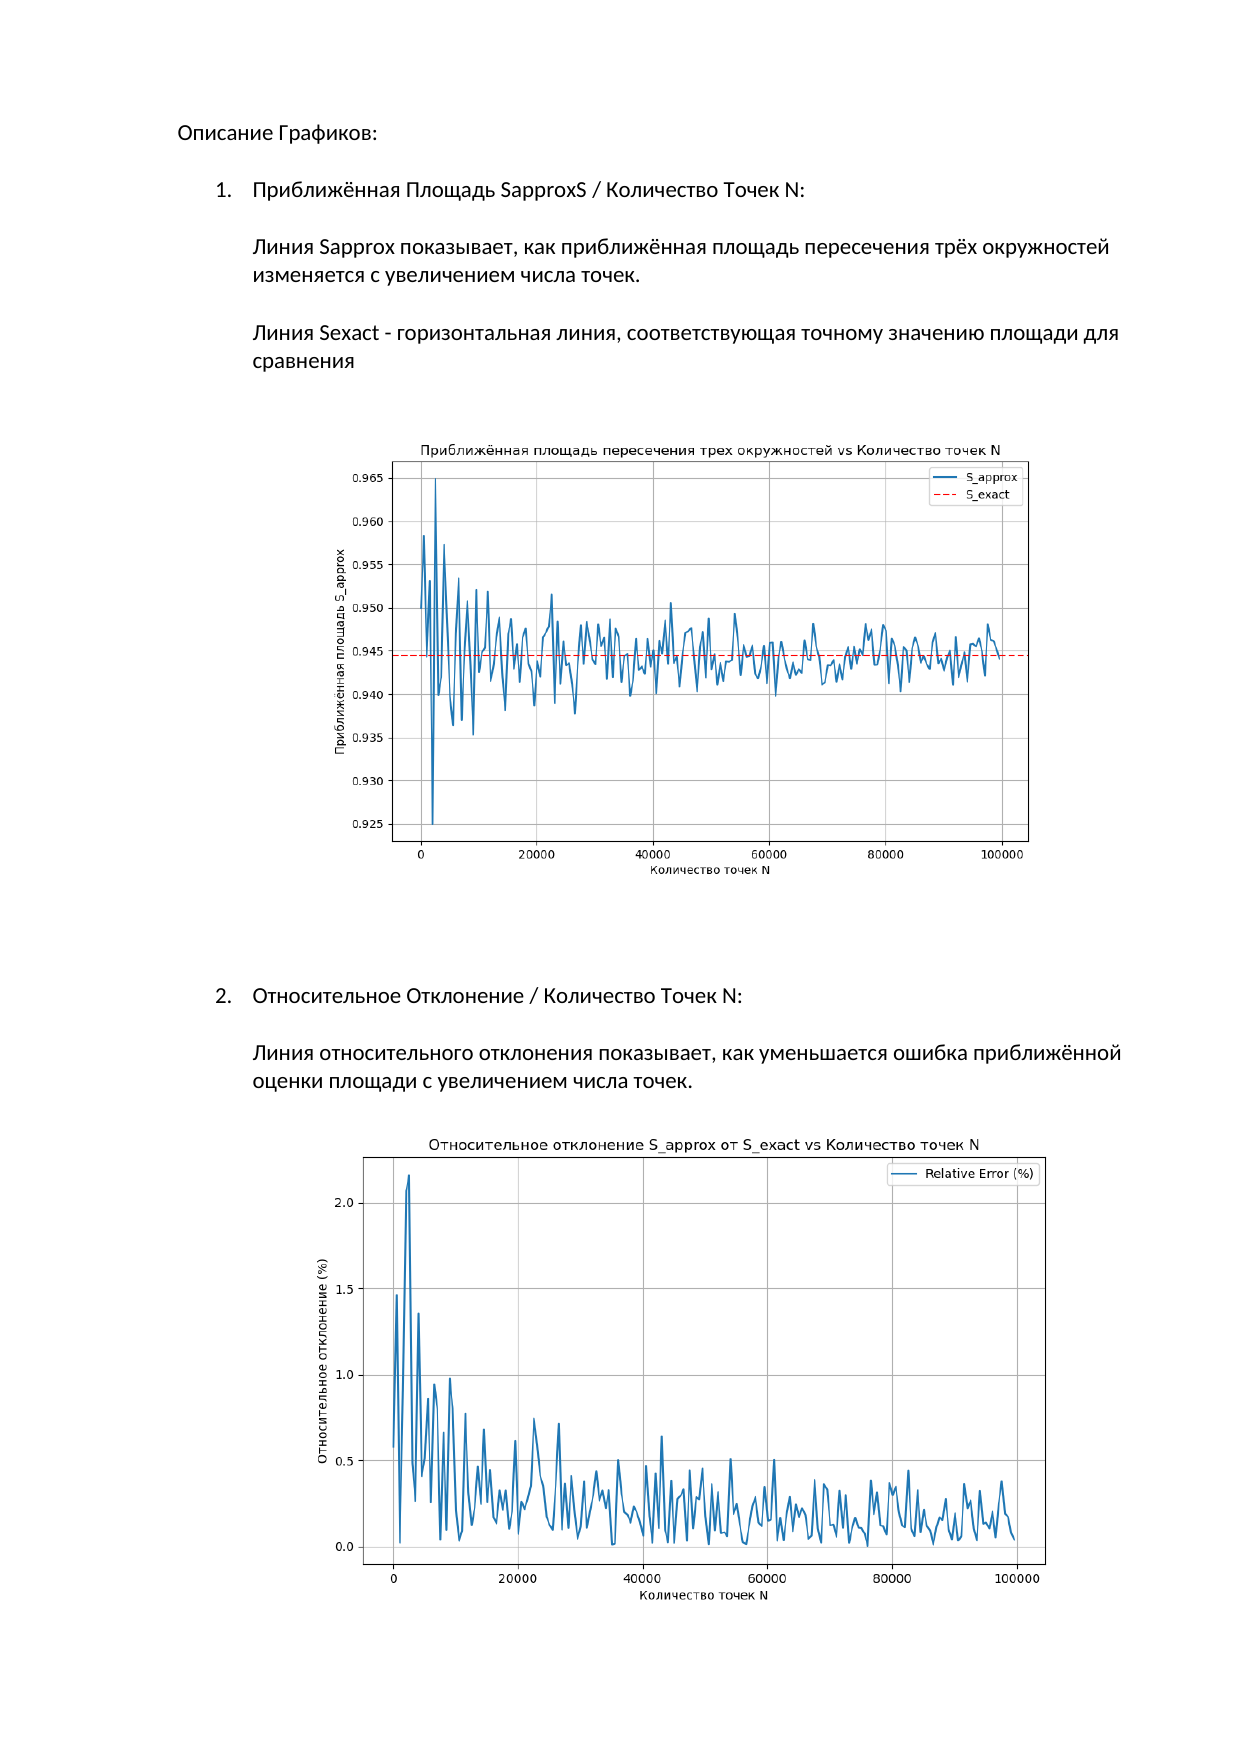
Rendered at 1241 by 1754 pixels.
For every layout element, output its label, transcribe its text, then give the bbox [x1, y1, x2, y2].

text Линия Sapprox показывает, как приближённая площадь пересечения трёх окружностей изменяется с увеличением числа точек. [252, 232, 1152, 288]
text Описание Графиков: [177, 118, 1152, 146]
picture [252, 1094, 1133, 1622]
text Линия Sexact - горизонтальная линия, соответствующая точному значению площади для сравнения [252, 318, 1152, 374]
list Приближённая Площадь SapproxS​ / Количество Точек N: [215, 175, 1152, 203]
picture [289, 402, 1110, 895]
list Относительное Отклонение / Количество Точек N: [215, 981, 1152, 1009]
